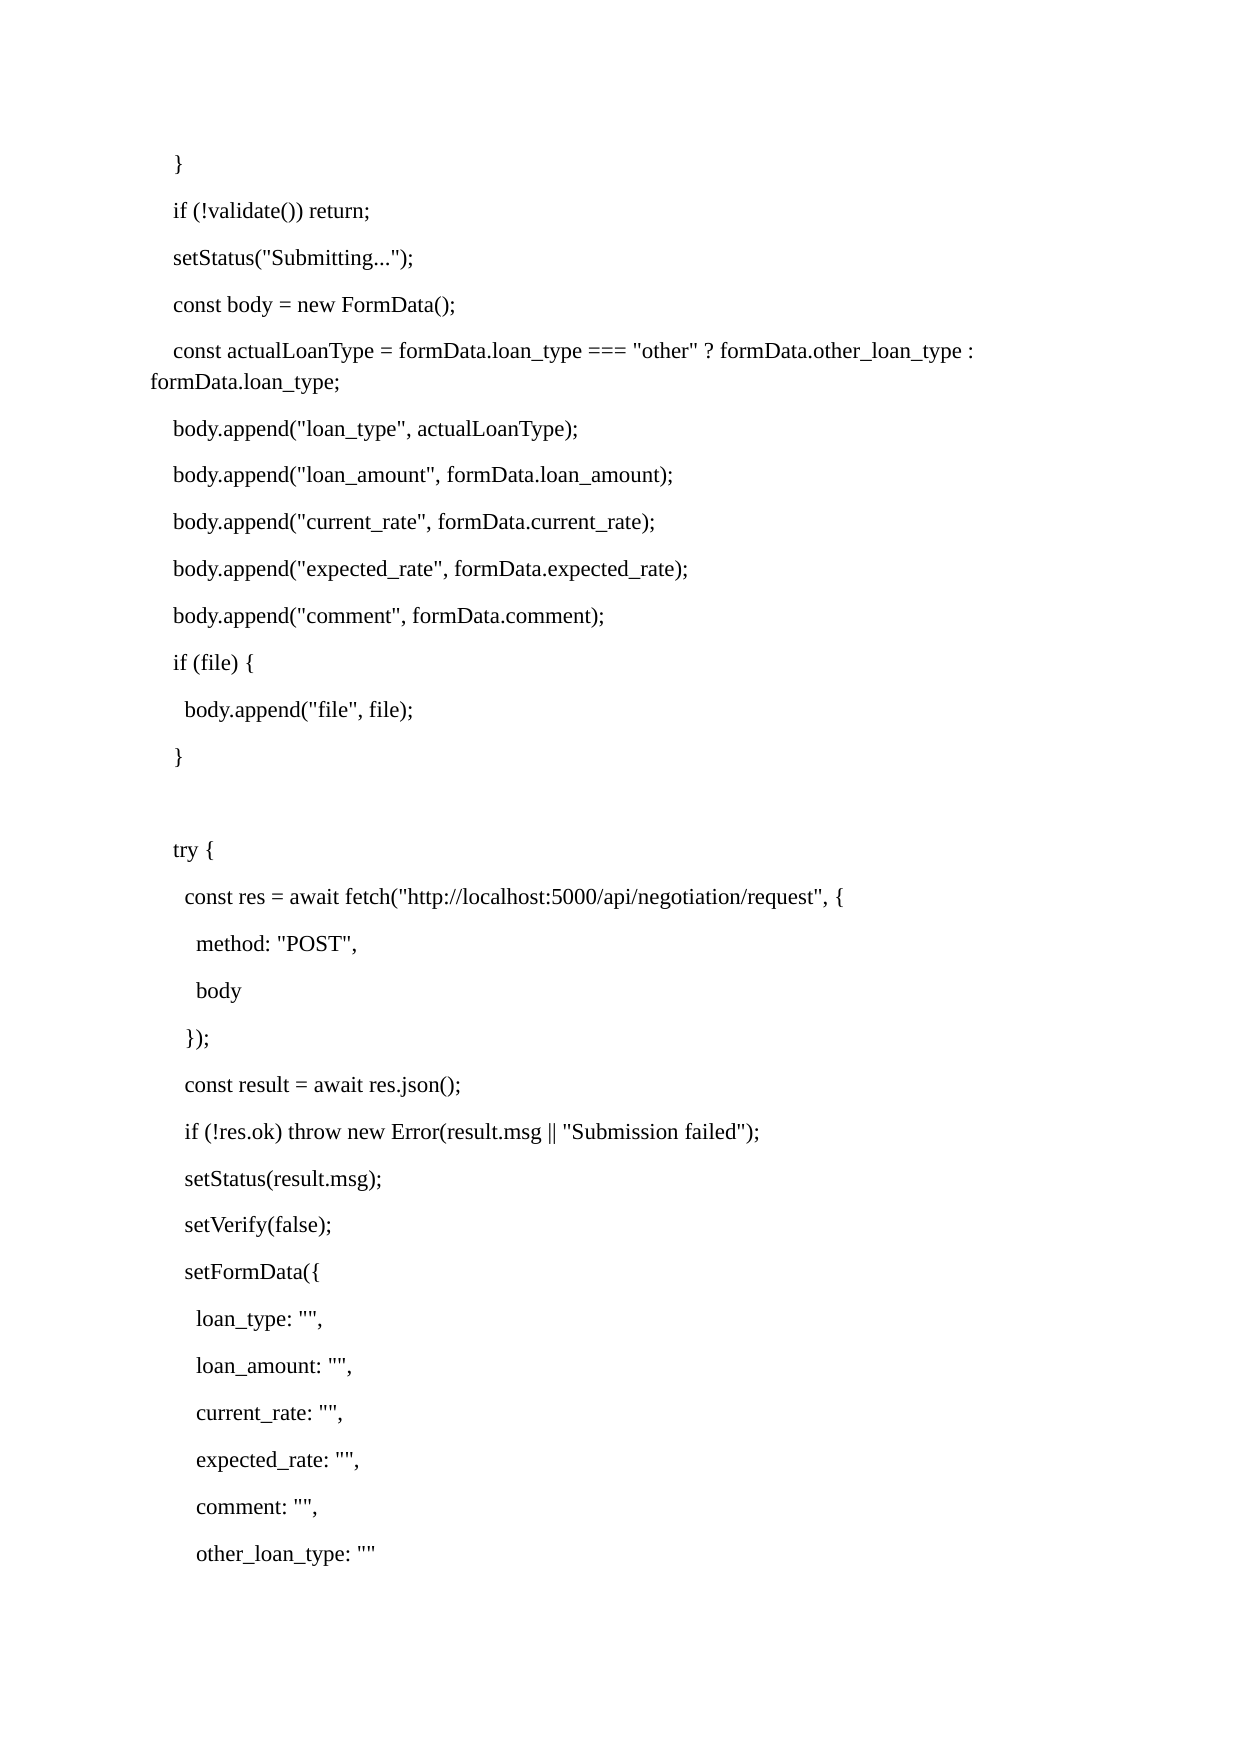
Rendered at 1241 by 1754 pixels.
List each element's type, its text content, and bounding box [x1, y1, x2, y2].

text if (file) { [150, 649, 1090, 675]
text other_loan_type: "" [150, 1539, 1090, 1566]
text } [150, 150, 1090, 176]
text current_rate: "", [150, 1399, 1090, 1425]
text body [150, 977, 1090, 1003]
text setStatus("Submitting..."); [150, 244, 1090, 270]
text body.append("file", file); [150, 696, 1090, 722]
text body.append("current_rate", formData.current_rate); [150, 508, 1090, 535]
text body.append("comment", formData.comment); [150, 602, 1090, 628]
text loan_amount: "", [150, 1352, 1090, 1378]
text comment: "", [150, 1493, 1090, 1519]
text body.append("loan_type", actualLoanType); [150, 414, 1090, 441]
text const actualLoanType = formData.loan_type === "other" ? formData.other_loan_type : formData.loan_type; [150, 337, 1090, 394]
text body.append("expected_rate", formData.expected_rate); [150, 555, 1090, 582]
text const res = await fetch("http://localhost:5000/api/negotiation/request", { [150, 883, 1090, 910]
text expected_rate: "", [150, 1446, 1090, 1472]
text const result = await res.json(); [150, 1071, 1090, 1097]
text loan_type: "", [150, 1305, 1090, 1332]
text try { [150, 836, 1090, 863]
text body.append("loan_amount", formData.loan_amount); [150, 461, 1090, 488]
text } [150, 743, 1090, 769]
text setFormData({ [150, 1258, 1090, 1285]
text }); [150, 1024, 1090, 1050]
text if (!validate()) return; [150, 197, 1090, 223]
text method: "POST", [150, 930, 1090, 957]
text const body = new FormData(); [150, 291, 1090, 317]
text setStatus(result.msg); [150, 1164, 1090, 1191]
text setVerify(false); [150, 1211, 1090, 1238]
text if (!res.ok) throw new Error(result.msg || "Submission failed"); [150, 1118, 1090, 1144]
